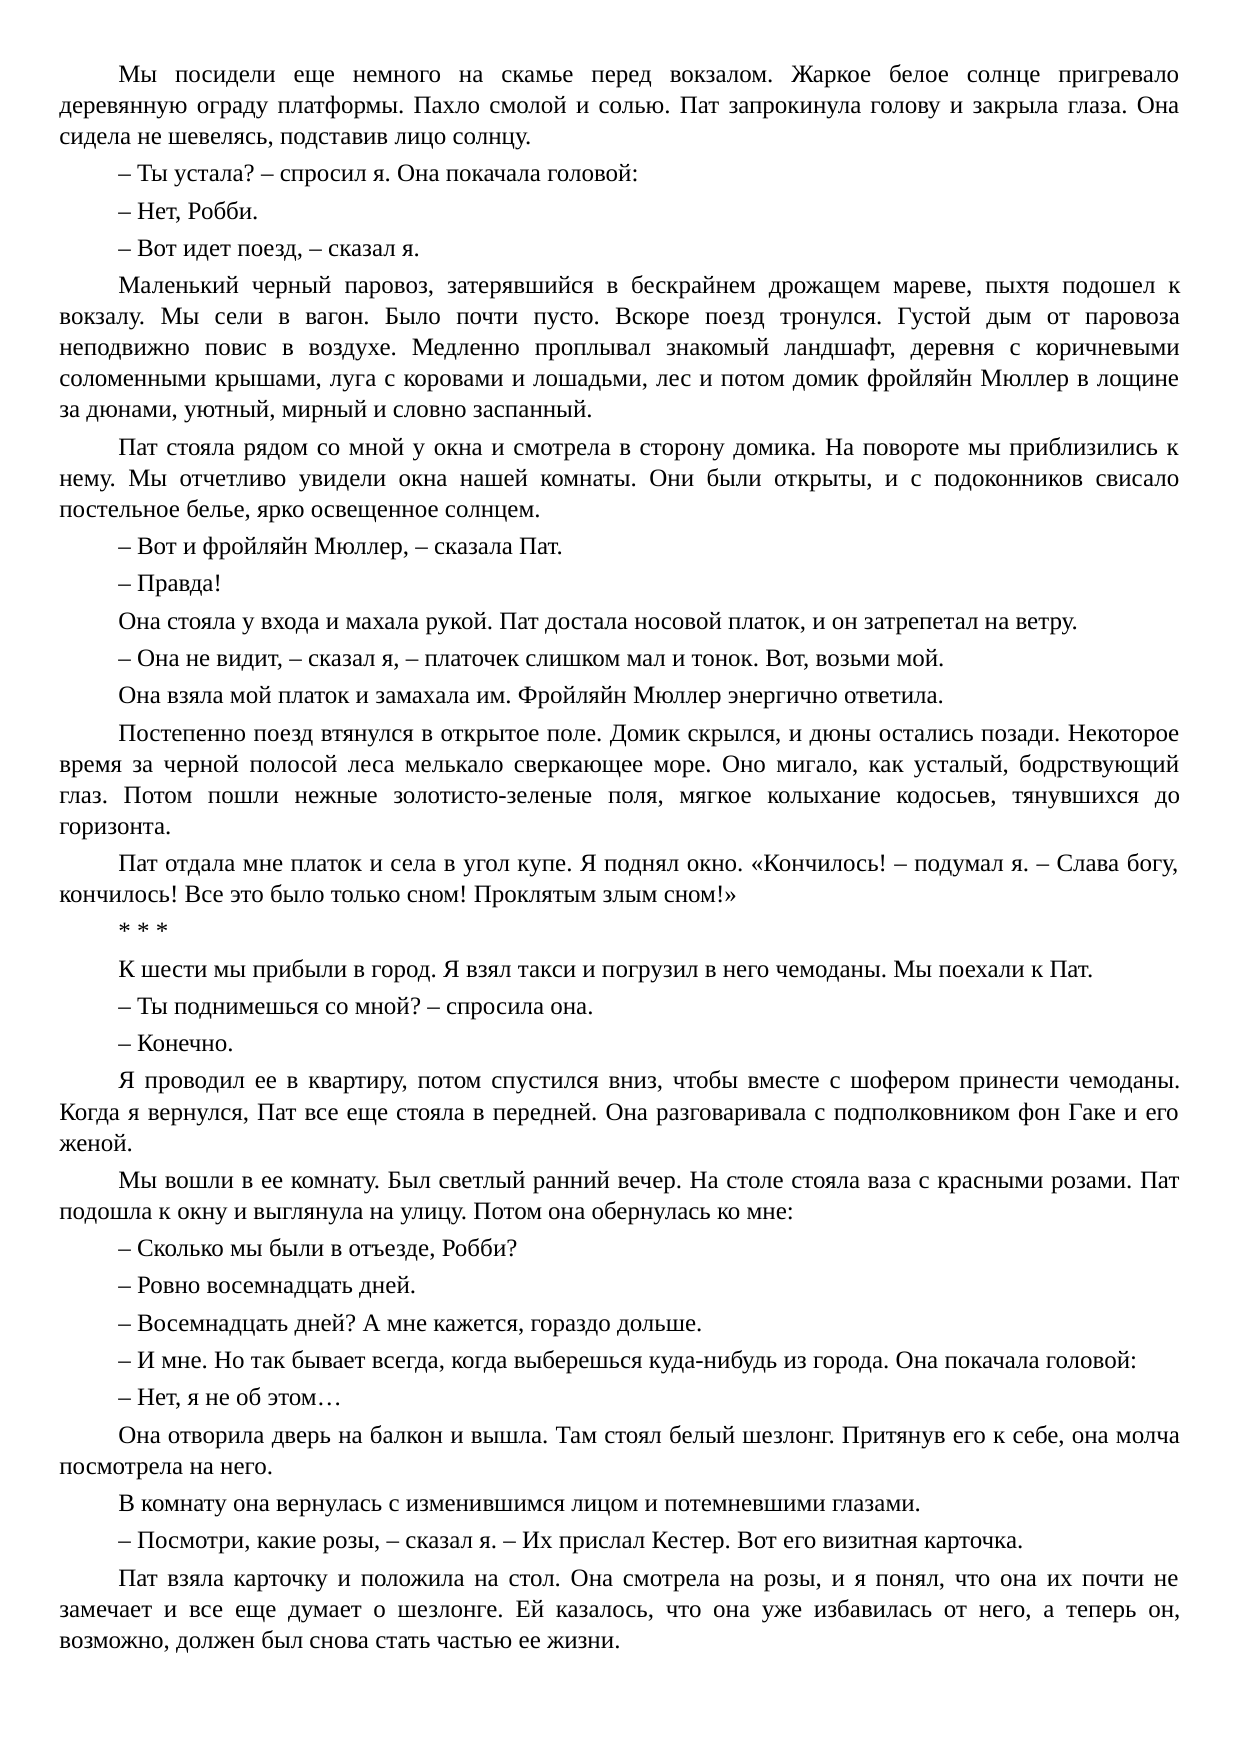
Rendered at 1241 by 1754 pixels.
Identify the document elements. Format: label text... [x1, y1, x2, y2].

text – Нет, я не об этом… [59, 1382, 1181, 1411]
text – Посмотри, какие розы, – сказал я. – Их прислал Кестер. Вот его визитная карточка. [59, 1525, 1181, 1554]
text – Нет, Робби. [59, 196, 1181, 224]
text Постепенно поезд втянулся в открытое поле. Домик скрылся, и дюны остались позади. Некоторое время за черной полосой леса мелькало сверкающее море. Оно мигало, как усталый, бодрствующий глаз. Потом пошли нежные золотисто-зеленые поля, мягкое колыхание кодосьев, тянувшихся до горизонта. [59, 718, 1181, 839]
text Она взяла мой платок и замахала им. Фройляйн Мюллер энергично ответила. [59, 680, 1181, 709]
text – Восемнадцать дней? А мне кажется, гораздо дольше. [59, 1308, 1181, 1337]
text Пат стояла рядом со мной у окна и смотрела в сторону домика. На повороте мы приблизились к нему. Мы отчетливо увидели окна нашей комнаты. Они были открыты, и с подоконников свисало постельное белье, ярко освещенное солнцем. [59, 432, 1181, 523]
text Пат взяла карточку и положила на стол. Она смотрела на розы, и я понял, что она их почти не замечает и все еще думает о шезлонге. Ей казалось, что она уже избавилась от него, а теперь он, возможно, должен был снова стать частью ее жизни. [59, 1563, 1181, 1653]
text – И мне. Но так бывает всегда, когда выберешься куда-нибудь из города. Она покачала головой: [59, 1345, 1181, 1374]
text – Ты поднимешься со мной? – спросила она. [59, 991, 1181, 1020]
text Мы вошли в ее комнату. Был светлый ранний вечер. На столе стояла ваза с красными розами. Пат подошла к окну и выглянула на улицу. Потом она обернулась ко мне: [59, 1165, 1181, 1225]
text – Ровно восемнадцать дней. [59, 1271, 1181, 1299]
text К шести мы прибыли в город. Я взял такси и погрузил в него чемоданы. Мы поехали к Пат. [59, 954, 1181, 982]
text Мы посидели еще немного на скамье перед вокзалом. Жаркое белое солнце пригревало деревянную ограду платформы. Пахло смолой и солью. Пат запрокинула голову и закрыла глаза. Она сидела не шевелясь, подставив лицо солнцу. [59, 59, 1181, 150]
text Маленький черный паровоз, затерявшийся в бескрайнем дрожащем мареве, пыхтя подошел к вокзалу. Мы сели в вагон. Было почти пусто. Вскоре поезд тронулся. Густой дым от паровоза неподвижно повис в воздухе. Медленно проплывал знакомый ландшафт, деревня с коричневыми соломенными крышами, луга с коровами и лошадьми, лес и потом домик фройляйн Мюллер в лощине за дюнами, уютный, мирный и словно заспанный. [59, 270, 1181, 423]
text – Вот идет поезд, – сказал я. [59, 233, 1181, 262]
text Пат отдала мне платок и села в угол купе. Я поднял окно. «Кончилось! – подумал я. – Слава богу, кончилось! Все это было только сном! Проклятым злым сном!» [59, 848, 1181, 908]
text – Сколько мы были в отъезде, Робби? [59, 1233, 1181, 1262]
text – Она не видит, – сказал я, – платочек слишком мал и тонок. Вот, возьми мой. [59, 643, 1181, 672]
text – Конечно. [59, 1028, 1181, 1057]
text Она отворила дверь на балкон и вышла. Там стоял белый шезлонг. Притянув его к себе, она молча посмотрела на него. [59, 1420, 1181, 1479]
text – Вот и фройляйн Мюллер, – сказала Пат. [59, 531, 1181, 560]
text – Правда! [59, 568, 1181, 597]
text Я проводил ее в квартиру, потом спустился вниз, чтобы вместе с шофером принести чемоданы. Когда я вернулся, Пат все еще стояла в передней. Она разговаривала с подполковником фон Гаке и его женой. [59, 1066, 1181, 1156]
text В комнату она вернулась с изменившимся лицом и потемневшими глазами. [59, 1488, 1181, 1517]
text Она стояла у входа и махала рукой. Пат достала носовой платок, и он затрепетал на ветру. [59, 606, 1181, 634]
text * * * [59, 916, 1181, 945]
text – Ты устала? – спросил я. Она покачала головой: [59, 158, 1181, 187]
